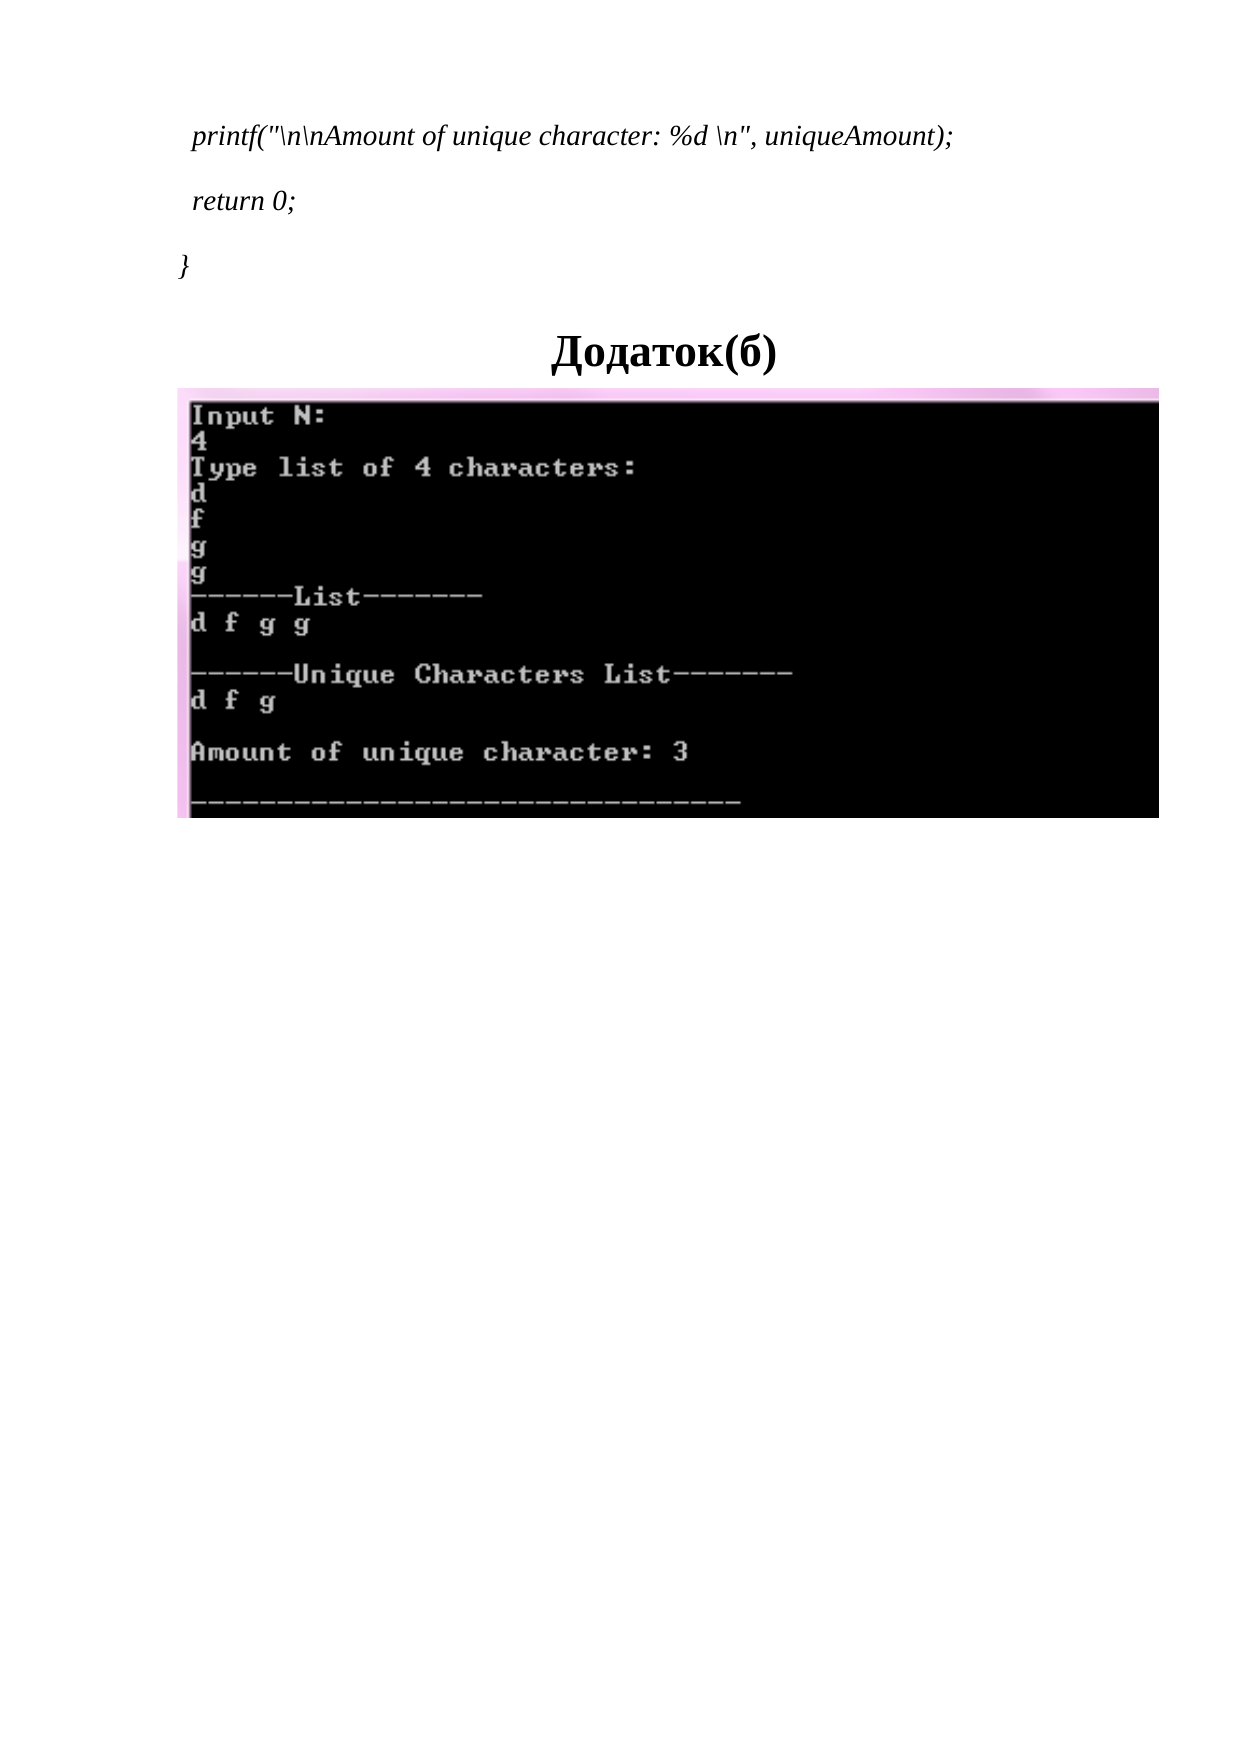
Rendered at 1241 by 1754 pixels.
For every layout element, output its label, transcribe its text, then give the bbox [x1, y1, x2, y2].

text return 0; [177, 183, 1152, 217]
picture [177, 388, 1159, 818]
subtitle Додаток(б) [177, 323, 1152, 376]
text } [177, 248, 1152, 281]
text printf("\n\nAmount of unique character: %d \n", uniqueAmount); [177, 118, 1152, 152]
